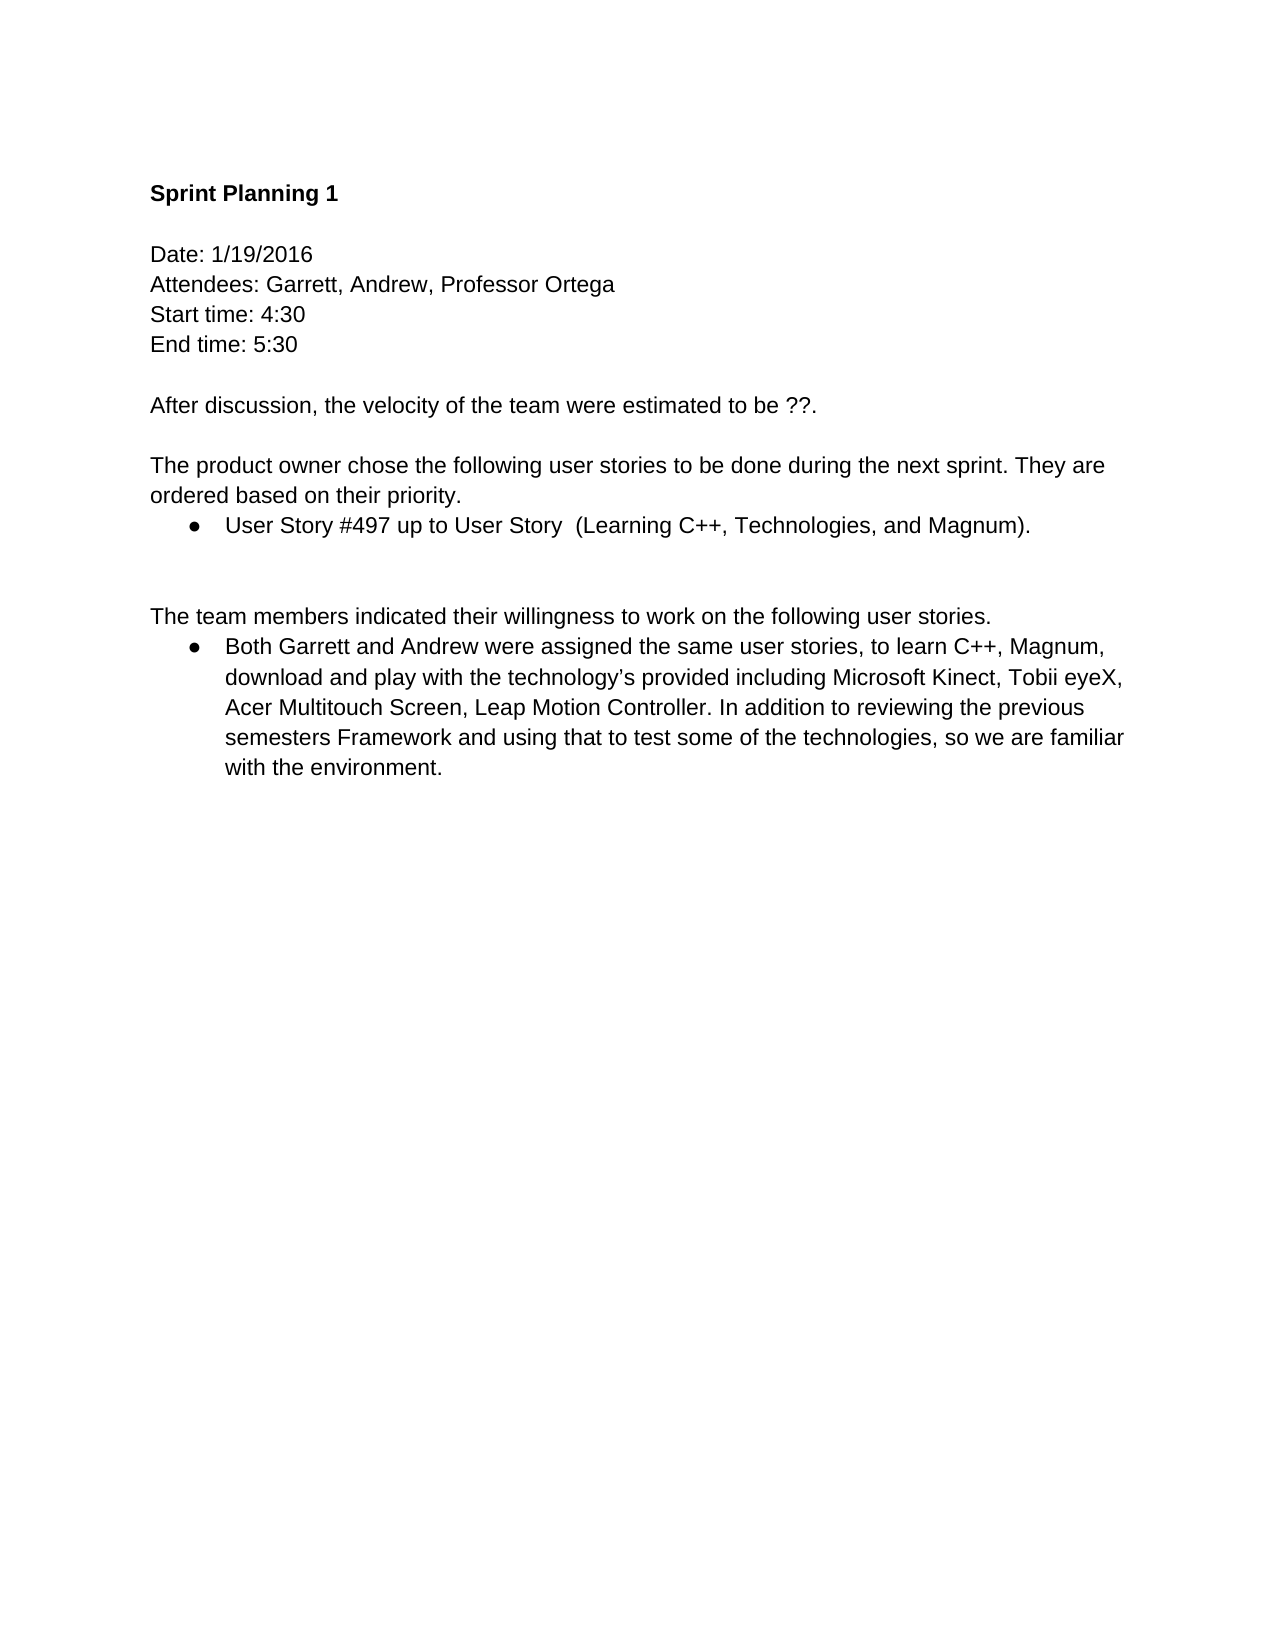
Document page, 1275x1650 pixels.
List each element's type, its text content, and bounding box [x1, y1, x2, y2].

list User Story #497 up to User Story (Learning C++, Technologies, and Magnum). [187, 512, 1125, 539]
list Both Garrett and Andrew were assigned the same user stories, to learn C++, Magnum, download and play with the technology’s provided including Microsoft Kinect, Tobii eyeX, Acer Multitouch Screen, Leap Motion Controller. In addition to reviewing the previous semesters Framework and using that to test some of the technologies, so we are familiar with the environment. [187, 633, 1125, 781]
text End time: 5:30 [150, 331, 1125, 358]
text The product owner chose the following user stories to be done during the next sprint. They are ordered based on their priority. [150, 452, 1125, 509]
text Attendees: Garrett, Andrew, Professor Ortega [150, 271, 1125, 297]
text Start time: 4:30 [150, 301, 1125, 327]
text After discussion, the velocity of the team were estimated to be ??. [150, 392, 1125, 418]
text The team members indicated their willingness to work on the following user stories. [150, 603, 1125, 629]
text Date: 1/19/2016 [150, 241, 1125, 267]
text Sprint Planning 1 [150, 180, 1125, 207]
